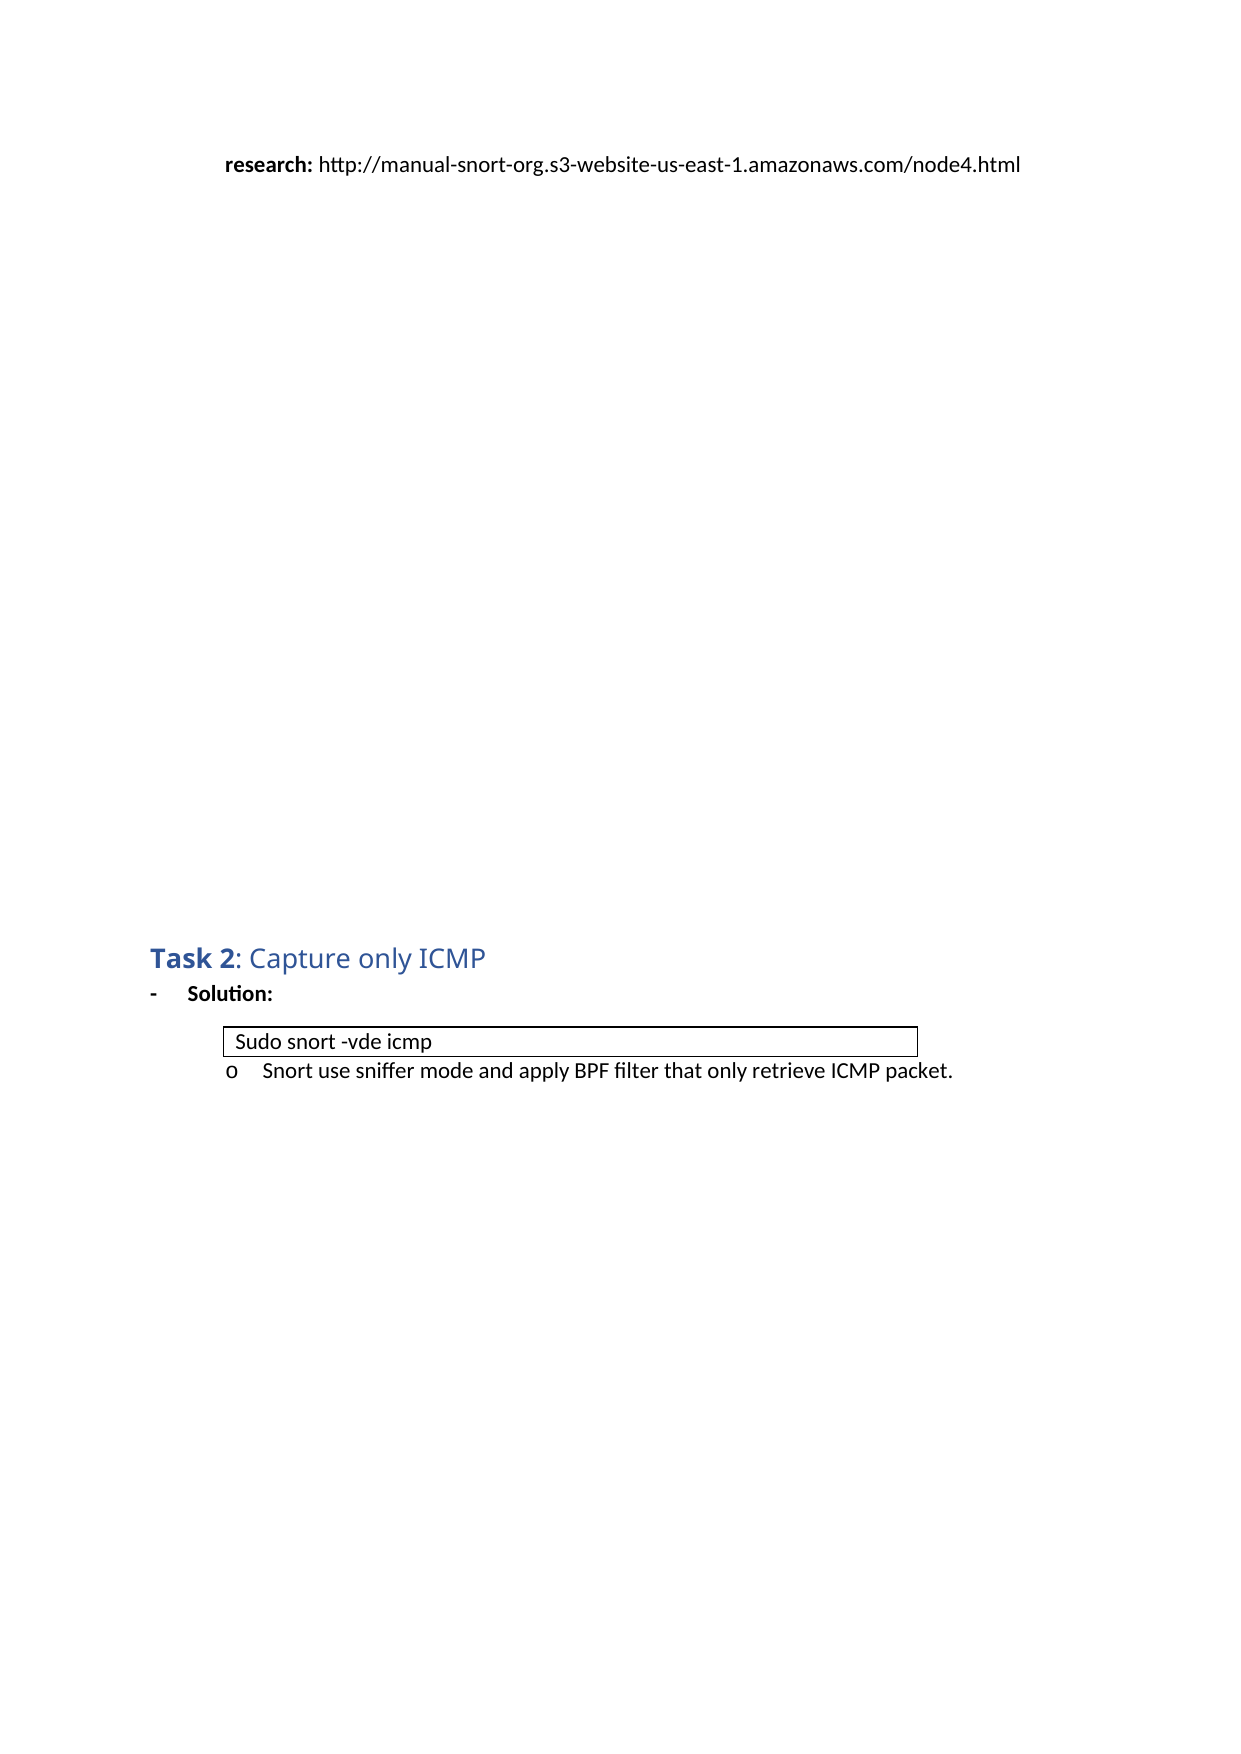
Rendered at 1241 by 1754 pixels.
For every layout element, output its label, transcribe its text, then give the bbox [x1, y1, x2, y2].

table_header Sudo snort -vde icmp [224, 1028, 917, 1056]
list Snort use sniffer mode and apply BPF filter that only retrieve ICMP packet. [225, 1057, 1090, 1086]
list Solution: [150, 979, 1090, 1008]
subtitle Task 2: Capture only ICMP [150, 940, 1090, 977]
text research: http://manual-snort-org.s3-website-us-east-1.amazonaws.com/node4.html [225, 150, 1090, 178]
